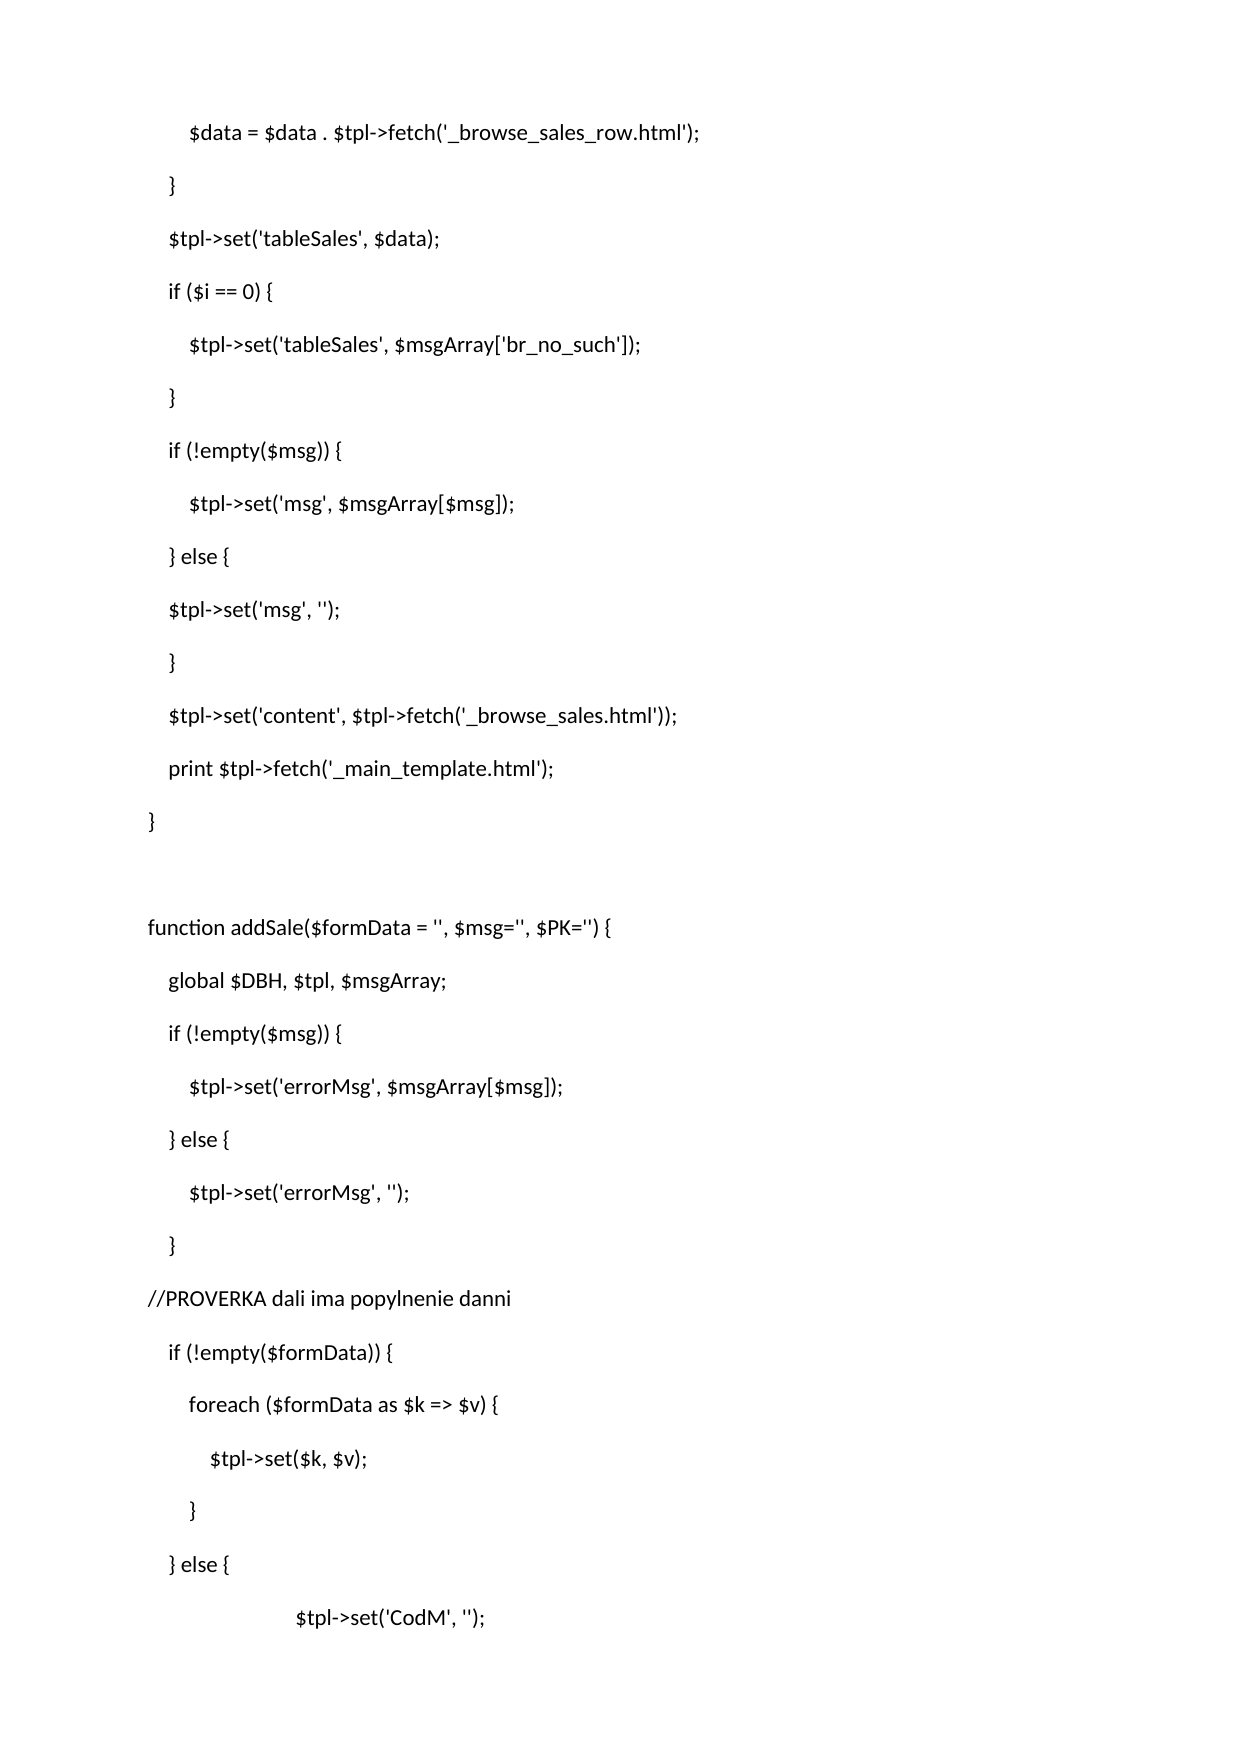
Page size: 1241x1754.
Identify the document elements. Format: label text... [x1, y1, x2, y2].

text $tpl->set('tableSales', $data); [148, 224, 1092, 252]
text if ($i == 0) { [148, 277, 1092, 305]
text } else { [148, 1126, 1092, 1153]
text global $DBH, $tpl, $msgArray; [148, 966, 1092, 994]
text } [148, 807, 1092, 835]
text if (!empty($msg)) { [148, 1019, 1092, 1047]
text } [148, 383, 1092, 411]
text $tpl->set('msg', $msgArray[$msg]); [148, 489, 1092, 517]
text } [148, 1232, 1092, 1259]
text } [148, 1497, 1092, 1525]
text $tpl->set('errorMsg', ''); [148, 1178, 1092, 1207]
text } [148, 648, 1092, 676]
text foreach ($formData as $k => $v) { [148, 1391, 1092, 1419]
text $tpl->set('msg', ''); [148, 595, 1092, 623]
text print $tpl->fetch('_main_template.html'); [148, 754, 1092, 782]
text $tpl->set($k, $v); [148, 1444, 1092, 1472]
text } else { [148, 1550, 1092, 1578]
text //PROVERKA dali ima popylnenie danni [148, 1284, 1092, 1313]
text if (!empty($msg)) { [148, 436, 1092, 464]
text } else { [148, 542, 1092, 570]
text if (!empty($formData)) { [148, 1338, 1092, 1366]
text $tpl->set('CodM', ''); [148, 1603, 1092, 1631]
text $tpl->set('errorMsg', $msgArray[$msg]); [148, 1072, 1092, 1101]
text $tpl->set('tableSales', $msgArray['br_no_such']); [148, 330, 1092, 358]
text function addSale($formData = '', $msg='', $PK='') { [148, 913, 1092, 941]
text $tpl->set('content', $tpl->fetch('_browse_sales.html')); [148, 701, 1092, 729]
text } [148, 171, 1092, 199]
text $data = $data . $tpl->fetch('_browse_sales_row.html'); [148, 118, 1092, 146]
